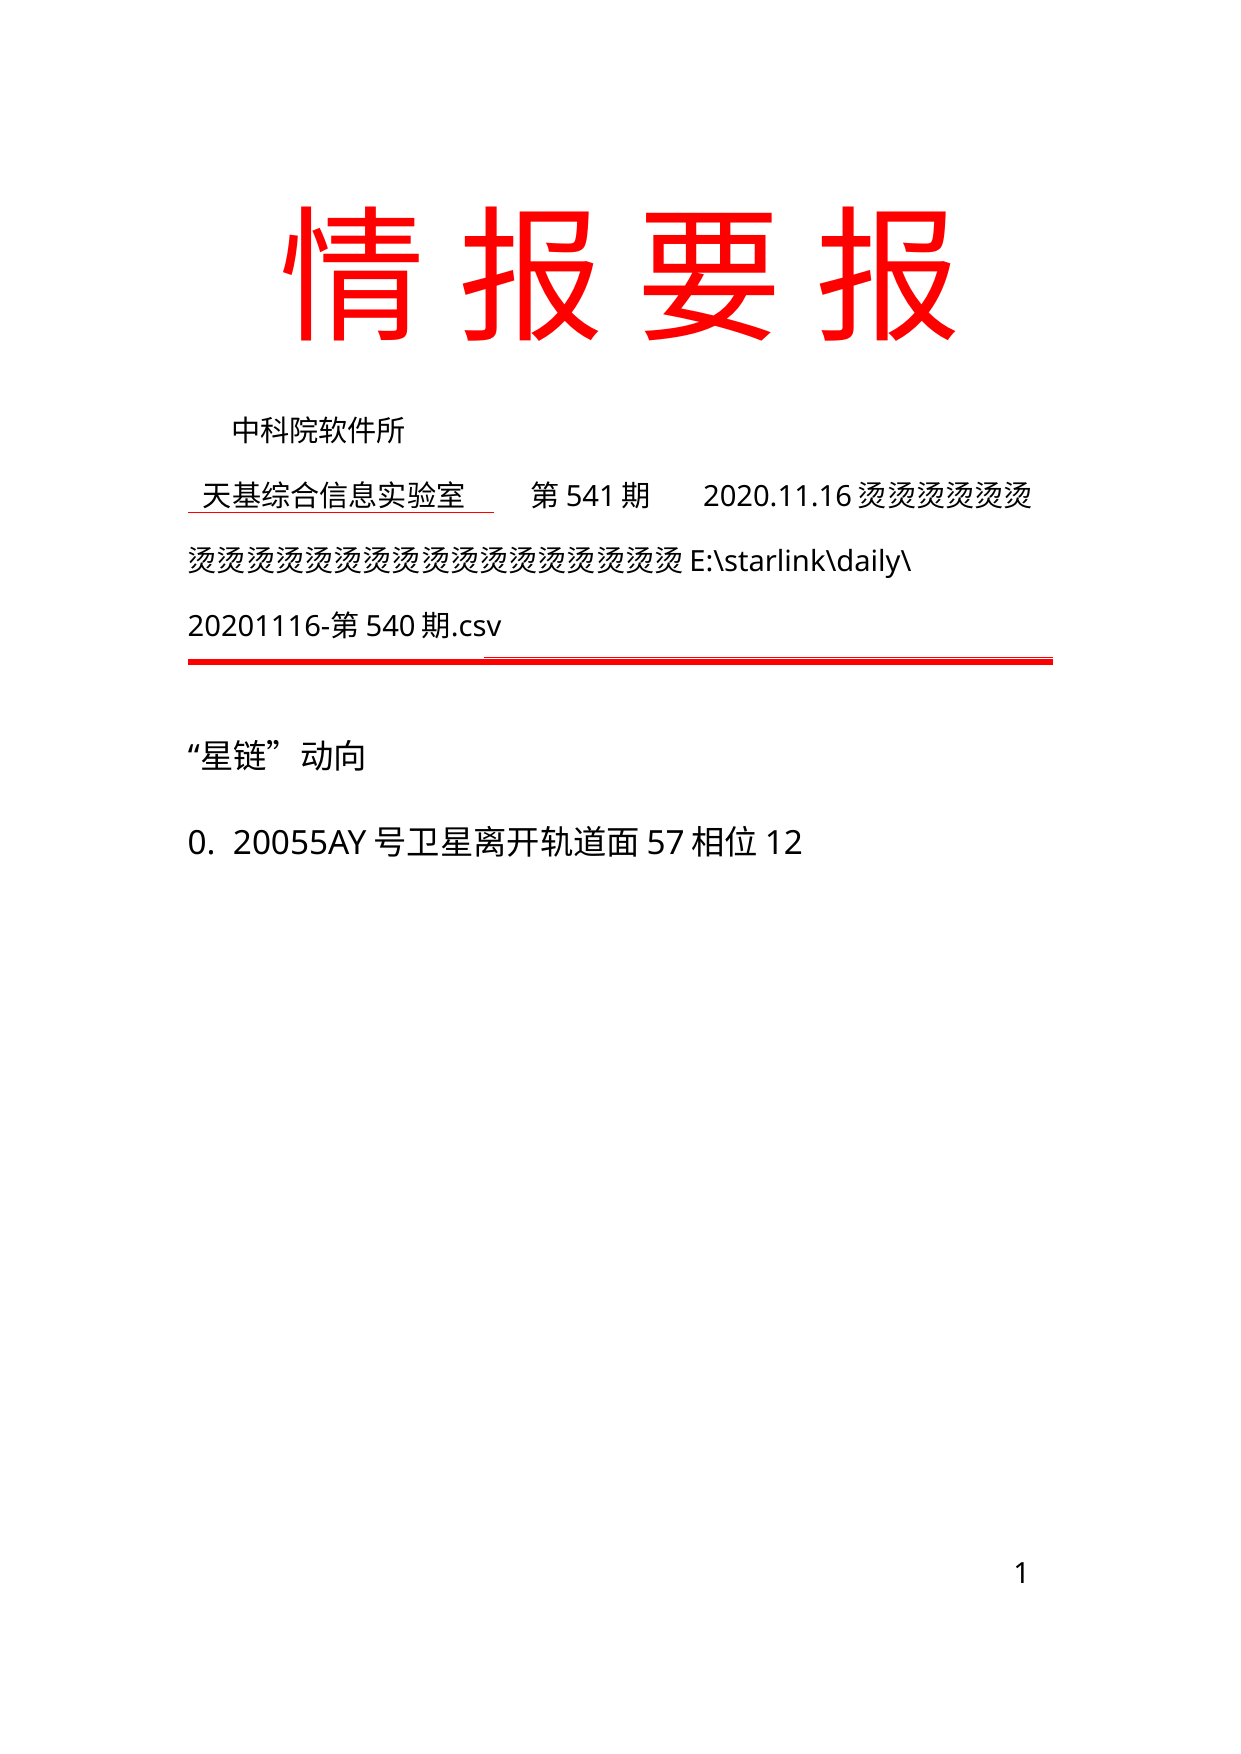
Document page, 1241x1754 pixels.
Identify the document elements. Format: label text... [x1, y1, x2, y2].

subtitle “星链”动向 [188, 722, 1029, 787]
text 0. 20055AY号卫星离开轨道面57相位12 [187, 808, 1029, 967]
text 中科院软件所 [187, 397, 1053, 462]
text 天基综合信息实验室 第541期 2020.11.16烫烫烫烫烫烫烫烫烫烫烫烫烫烫烫烫烫烫烫烫烫烫烫E:\starlink\daily\20201116-第540期.csv [187, 462, 1053, 722]
text 情 报 要 报 [187, 152, 1053, 380]
